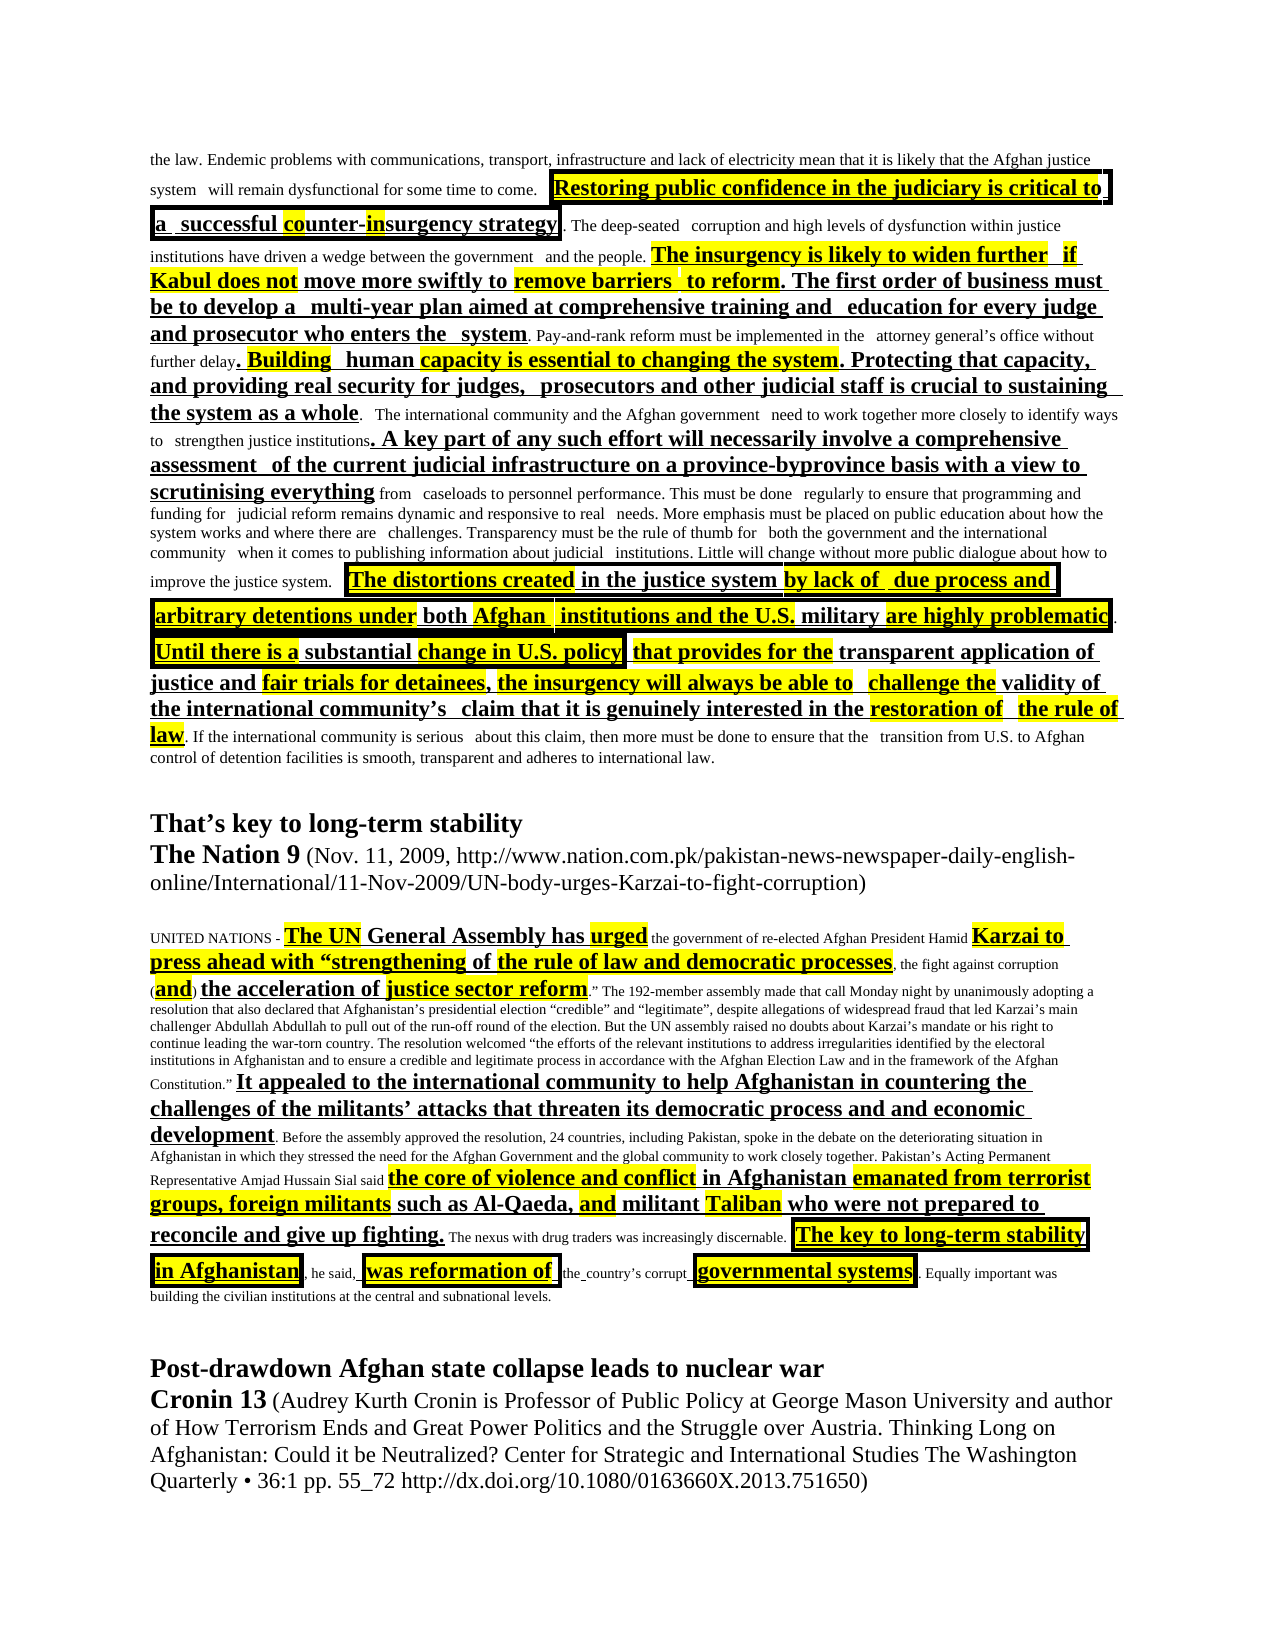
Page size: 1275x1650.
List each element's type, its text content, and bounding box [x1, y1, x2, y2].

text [150, 150, 1125, 767]
text UNITED NATIONS - The UN General Assembly has urged the government of re-elected Afghan President Hamid Karzai to press ahead with “strengthening of the rule of law and democratic processes, the fight against corruption (and) the acceleration of justice sector reform.” The 192-member assembly made that call Monday night by unanimously adopting a resolution that also declared that Afghanistan’s presidential election “credible” and “legitimate”, despite allegations of widespread fraud that led Karzai’s main challenger Abdullah Abdullah to pull out of the run-off round of the election. But the UN assembly raised no doubts about Karzai’s mandate or his right to continue leading the war-torn country. The resolution welcomed “the efforts of the relevant institutions to address irregularities identified by the electoral institutions in Afghanistan and to ensure a credible and legitimate process in accordance with the Afghan Election Law and in the framework of the Afghan Constitution.” It appealed to the international community to help Afghanistan in countering the challenges of the militants’ attacks that threaten its democratic process and and economic development. Before the assembly approved the resolution, 24 countries, including Pakistan, spoke in the debate on the deteriorating situation in Afghanistan in which they stressed the need for the Afghan Government and the global community to work closely together. Pakistan’s Acting Permanent Representative Amjad Hussain Sial said the core of violence and conflict in Afghanistan emanated from terrorist groups, foreign militants such as Al-Qaeda, and militant Taliban who were not prepared to reconcile and give up fighting. The nexus with drug traders was increasingly discernable. The key to long-term stability in Afghanistan, he said, was reformation of the country’s corrupt governmental systems. Equally important was building the civilian institutions at the central and subnational levels. [150, 922, 1095, 1305]
subtitle That’s key to long-term stability [150, 807, 1125, 838]
text The Nation 9 (Nov. 11, 2009, http://www.nation.com.pk/pakistan-news-newspaper-daily-english-online/International/11-Nov-2009/UN-body-urges-Karzai-to-fight-corruption) [150, 838, 1125, 922]
subtitle Post-drawdown Afghan state collapse leads to nuclear war [150, 1352, 1125, 1383]
text Cronin 13 (Audrey Kurth Cronin is Professor of Public Policy at George Mason University and author of How Terrorism Ends and Great Power Politics and the Struggle over Austria. Thinking Long on Afghanistan: Could it be Neutralized? Center for Strategic and International Studies The Washington Quarterly • 36:1 pp. 55_72 http://dx.doi.org/10.1080/0163660X.2013.751650) [150, 1383, 1125, 1493]
